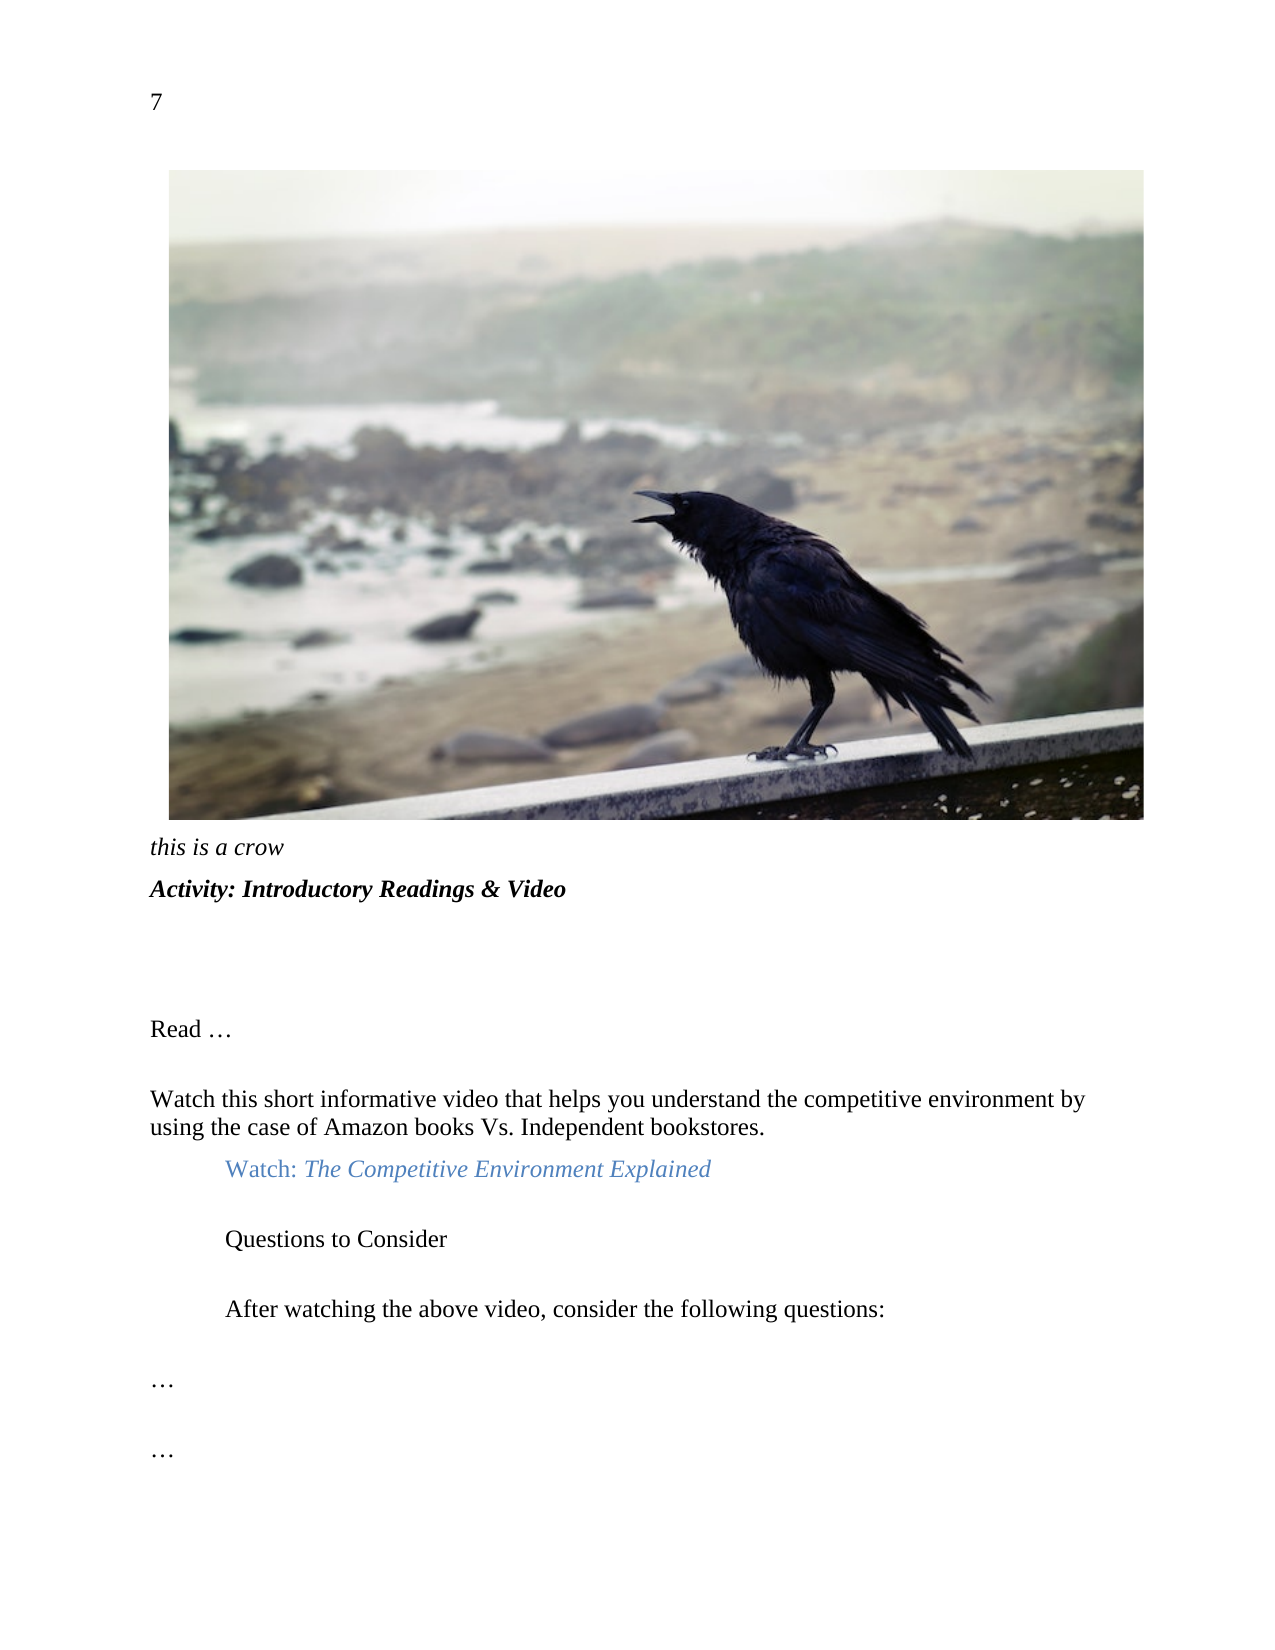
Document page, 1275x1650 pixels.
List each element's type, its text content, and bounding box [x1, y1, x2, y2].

text Questions to Consider [150, 1224, 1125, 1252]
picture [168, 170, 1144, 820]
text Watch: The Competitive Environment Explained [150, 1154, 1125, 1182]
text this is a crow [150, 832, 1125, 861]
subtitle Activity: Introductory Readings & Video [150, 874, 1125, 902]
text After watching the above video, consider the following questions: [150, 1294, 1125, 1322]
